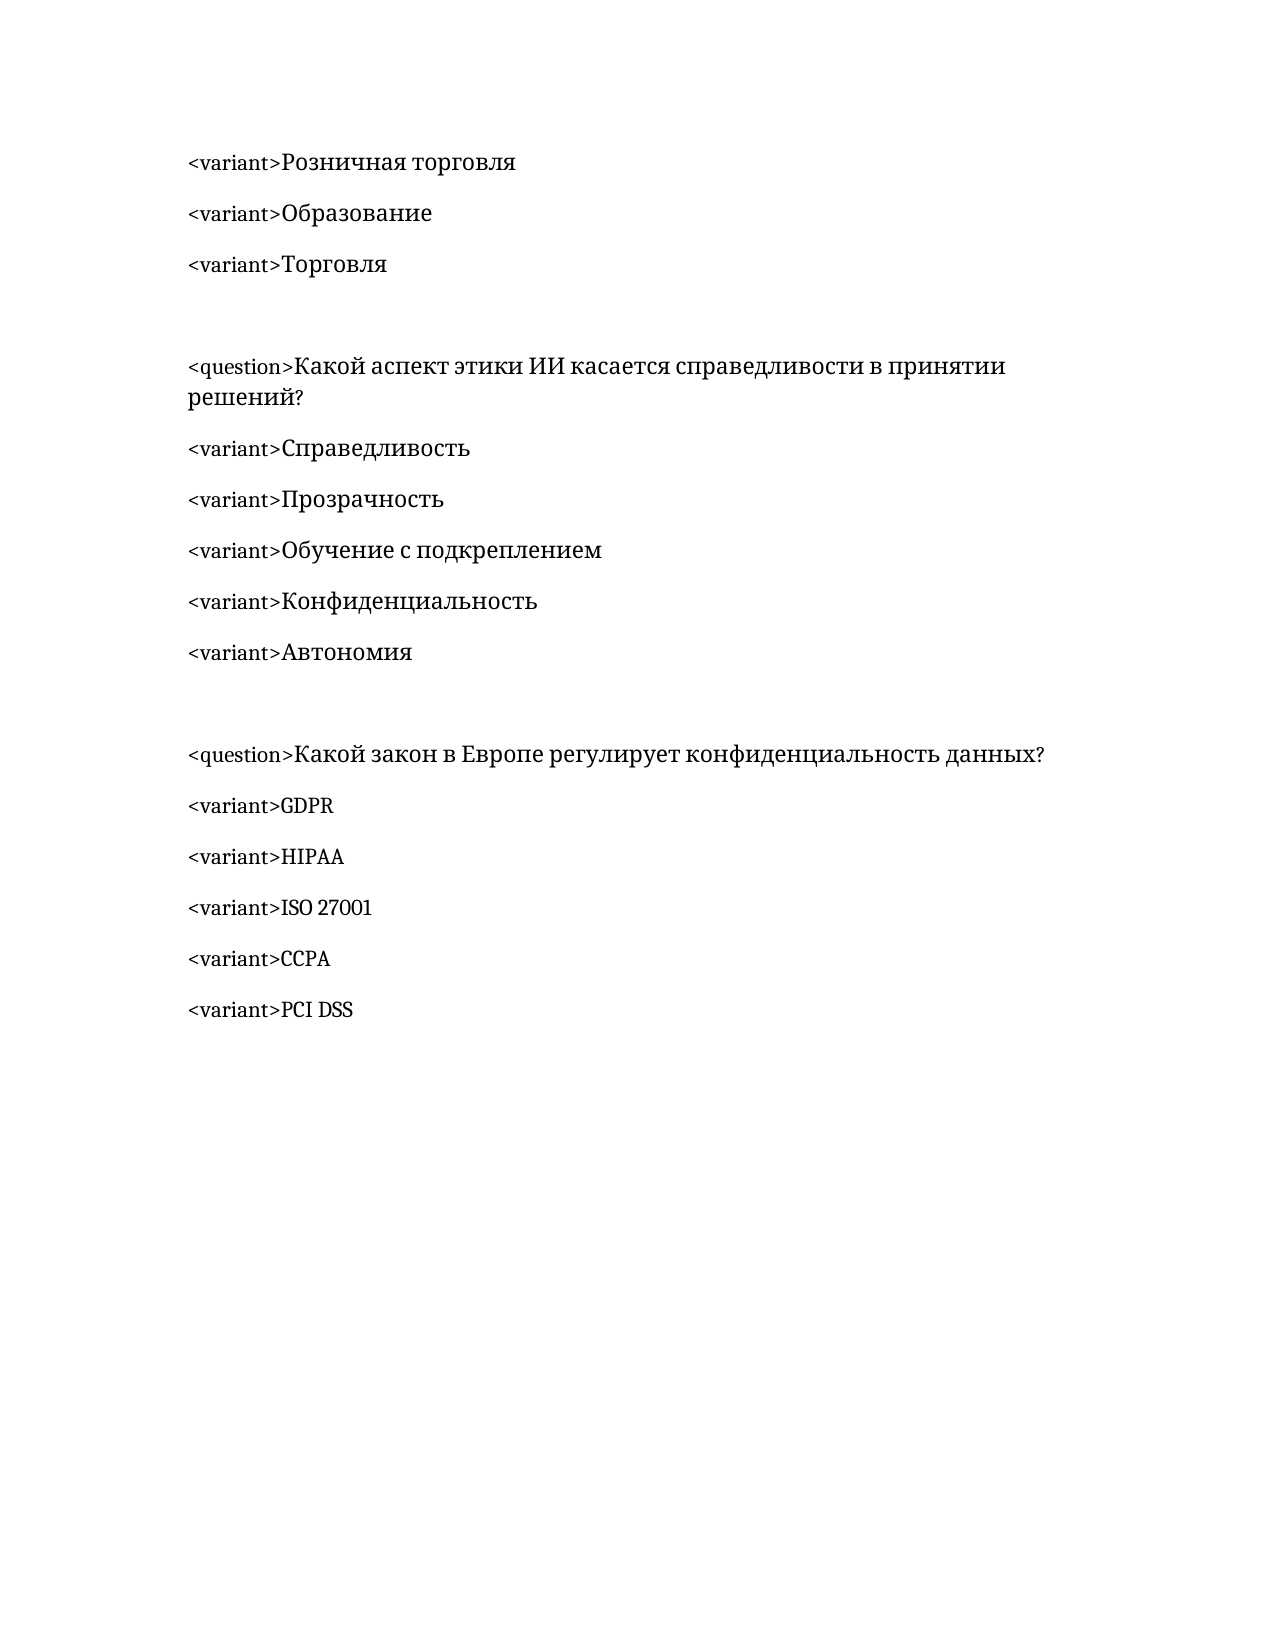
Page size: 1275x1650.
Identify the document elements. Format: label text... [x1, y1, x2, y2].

text <question>Какой закон в Европе регулирует конфиденциальность данных? [187, 742, 1087, 768]
text <variant>PCI DSS [187, 997, 1087, 1023]
text <question>Какой аспект этики ИИ касается справедливости в принятии решений? [187, 354, 1087, 411]
text <variant>Обучение с подкреплением [187, 537, 1087, 564]
text <variant>Прозрачность [187, 486, 1087, 513]
text <variant>Торговля [187, 252, 1087, 278]
text <variant>Автономия [187, 639, 1087, 666]
text <variant>Конфиденциальность [187, 588, 1087, 615]
text <variant>CCPA [187, 946, 1087, 972]
text <variant>Образование [187, 201, 1087, 227]
text <variant>HIPAA [187, 844, 1087, 870]
text <variant>ISO 27001 [187, 895, 1087, 921]
text <variant>Розничная торговля [187, 150, 1087, 176]
text <variant>GDPR [187, 793, 1087, 819]
text <variant>Справедливость [187, 435, 1087, 462]
